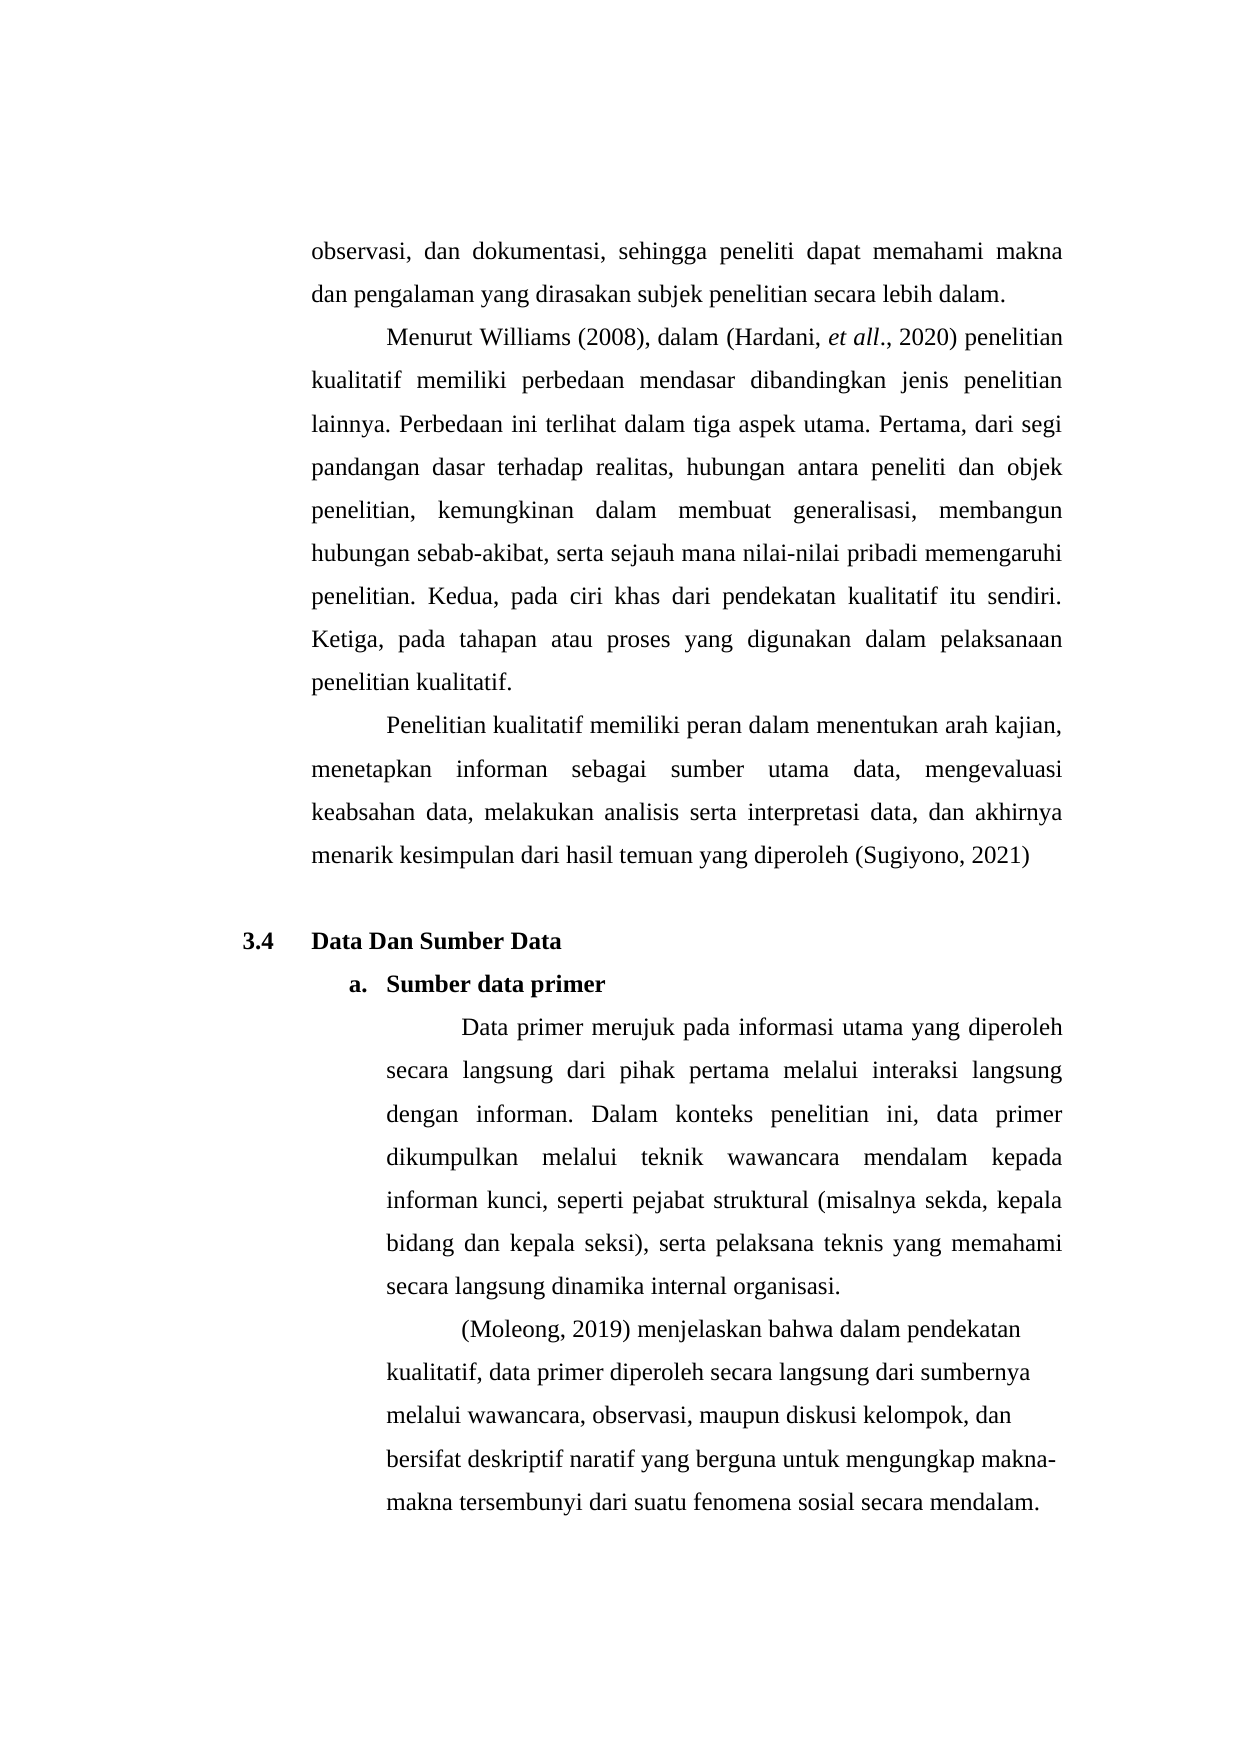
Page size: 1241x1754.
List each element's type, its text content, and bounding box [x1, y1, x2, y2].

list Data primer merujuk pada informasi utama yang diperoleh secara langsung dari pihak pertama melalui interaksi langsung dengan informan. Dalam konteks penelitian ini, data primer dikumpulkan melalui teknik wawancara mendalam kepada informan kunci, seperti pejabat struktural (misalnya sekda, kepala bidang dan kepala seksi), serta pelaksana teknis yang memahami secara langsung dinamika internal organisasi. [386, 1228, 1063, 1516]
list Data Dan Sumber Data [274, 1142, 1063, 1171]
list Sumber data primer [349, 1185, 1063, 1214]
list Penelitian ini menggunakan metode deskriptif dengan pendekatan kualitatif, karena pendekatan ini memungkinkan peneliti untuk menggambarkan objek penelitian secara menyeluruh (holistik) berdasarkan realitas sosial di lapangan. Metode ini juga memberikan fleksibilitas dalam pengumpulan data melalui teknik wawancara, observasi, dan dokumentasi, sehingga peneliti dapat memahami makna dan pengalaman yang dirasakan subjek penelitian secara lebih dalam. [311, 236, 1063, 524]
list Menurut Williams (2008), dalam (Hardani, et all., 2020) penelitian kualitatif memiliki perbedaan mendasar dibandingkan jenis penelitian lainnya. Perbedaan ini terlihat dalam tiga aspek utama. Pertama, dari segi pandangan dasar terhadap realitas, hubungan antara peneliti dan objek penelitian, kemungkinan dalam membuat generalisasi, membangun hubungan sebab-akibat, serta sejauh mana nilai-nilai pribadi memengaruhi penelitian. Kedua, pada ciri khas dari pendekatan kualitatif itu sendiri. Ketiga, pada tahapan atau proses yang digunakan dalam pelaksanaan penelitian kualitatif. [311, 538, 1063, 912]
list Penelitian kualitatif memiliki peran dalam menentukan arah kajian, menetapkan informan sebagai sumber utama data, mengevaluasi keabsahan data, melakukan analisis serta interpretasi data, dan akhirnya menarik kesimpulan dari hasil temuan yang diperoleh (Sugiyono, 2021) [311, 926, 1063, 1084]
